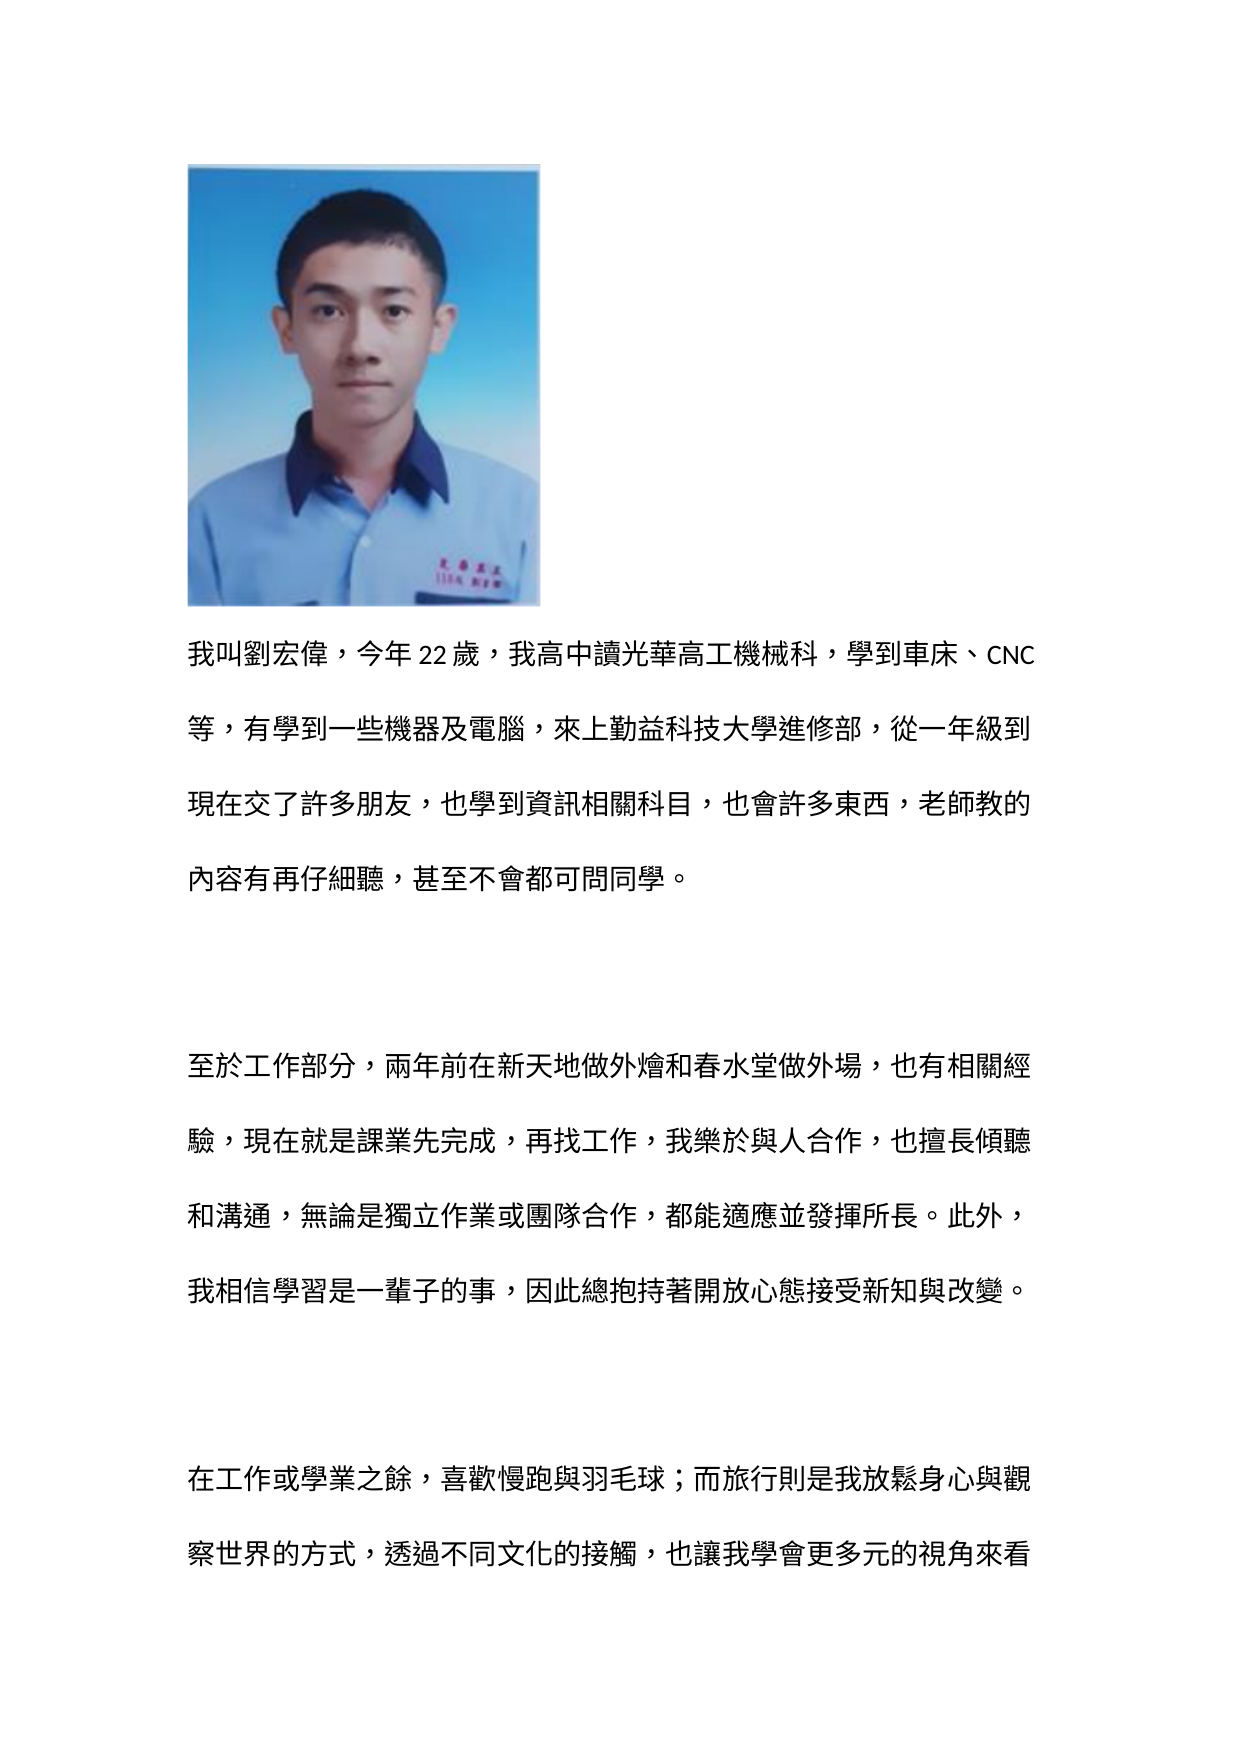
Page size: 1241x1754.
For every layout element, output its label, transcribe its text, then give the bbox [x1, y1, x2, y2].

text 我叫劉宏偉，今年22歲，我高中讀光華高工機械科，學到車床、CNC等，有學到一些機器及電腦，來上勤益科技大學進修部，從一年級到現在交了許多朋友，也學到資訊相關科目，也會許多東西，老師教的內容有再仔細聽，甚至不會都可問同學。 [187, 614, 1053, 914]
text 至於工作部分，兩年前在新天地做外燴和春水堂做外場，也有相關經驗，現在就是課業先完成，再找工作，我樂於與人合作，也擅長傾聽和溝通，無論是獨立作業或團隊合作，都能適應並發揮所長。此外，我相信學習是一輩子的事，因此總抱持著開放心態接受新知與改變。 [187, 1027, 1053, 1327]
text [187, 1439, 1053, 1589]
picture [187, 164, 541, 608]
